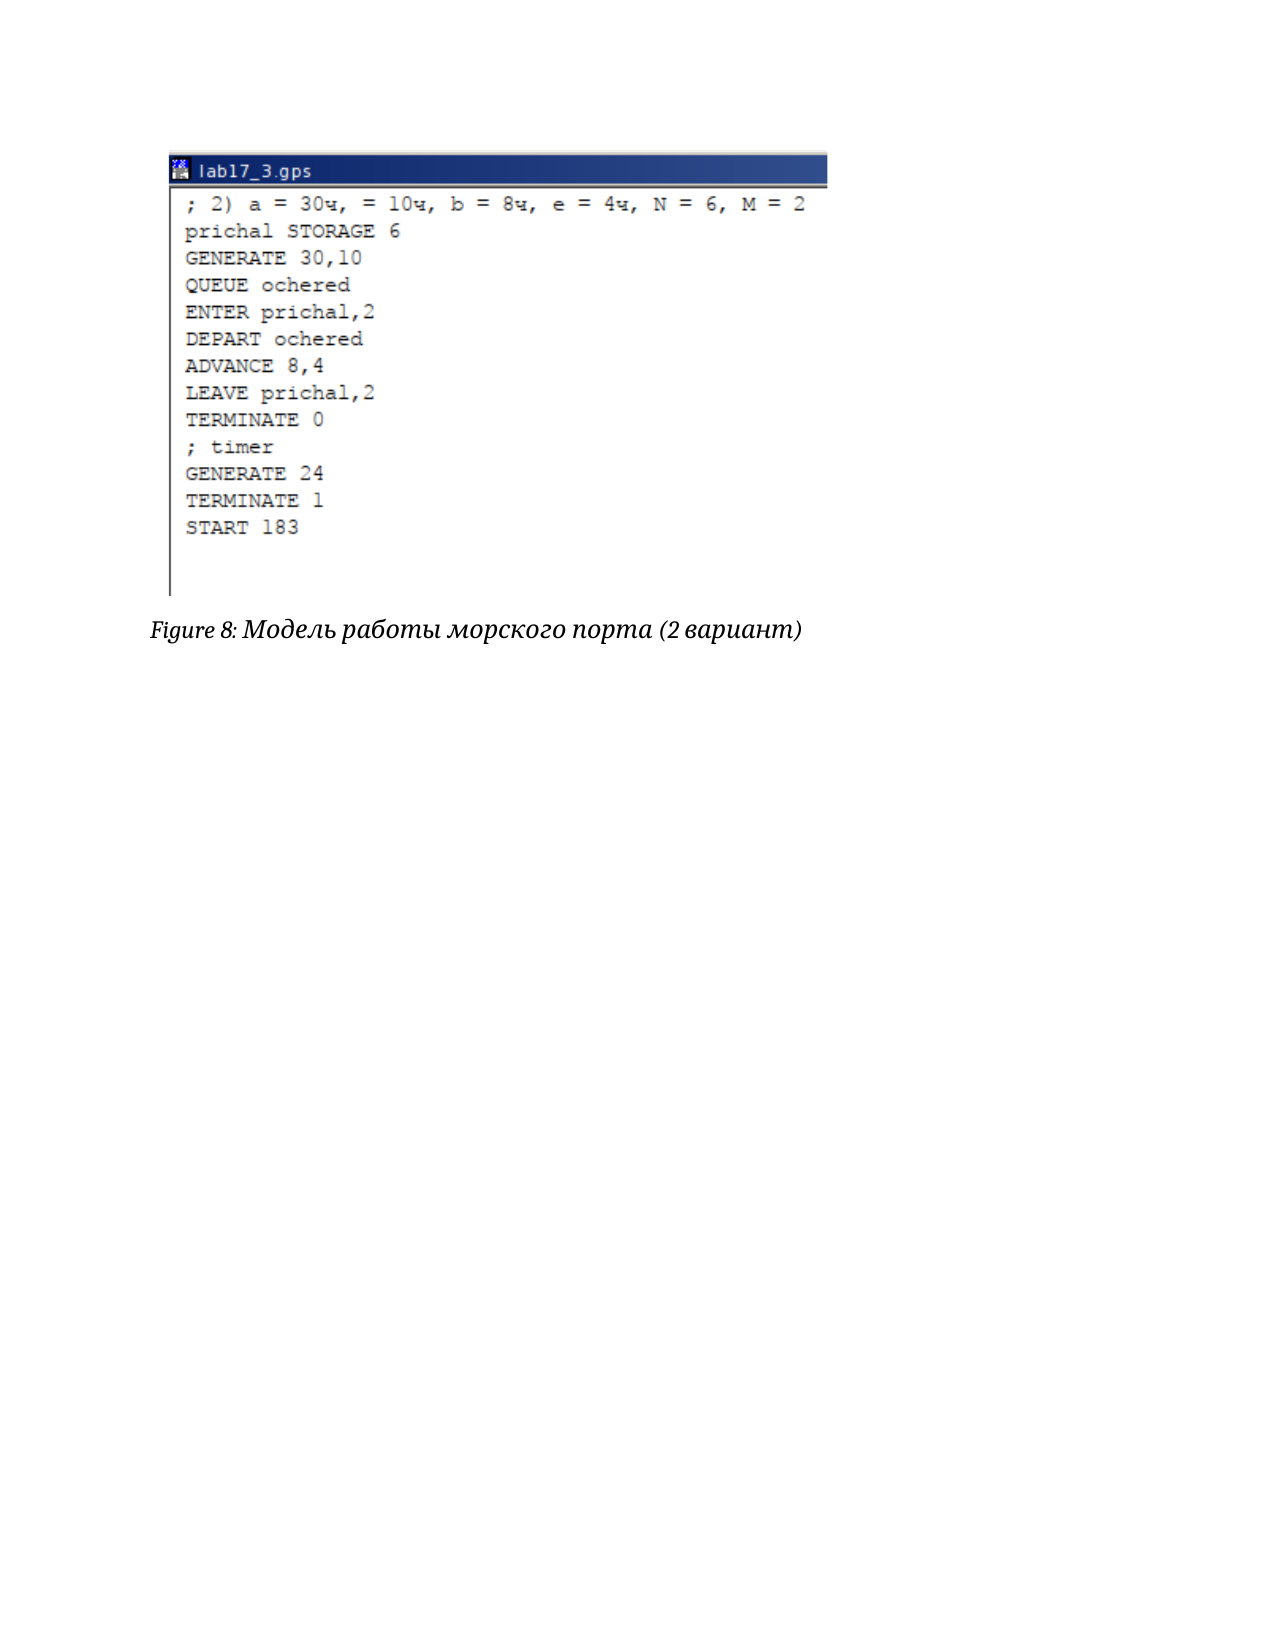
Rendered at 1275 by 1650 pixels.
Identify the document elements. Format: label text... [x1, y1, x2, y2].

picture [168, 150, 828, 596]
text Figure 8: Модель работы морского порта (2 вариант) [150, 616, 1125, 645]
